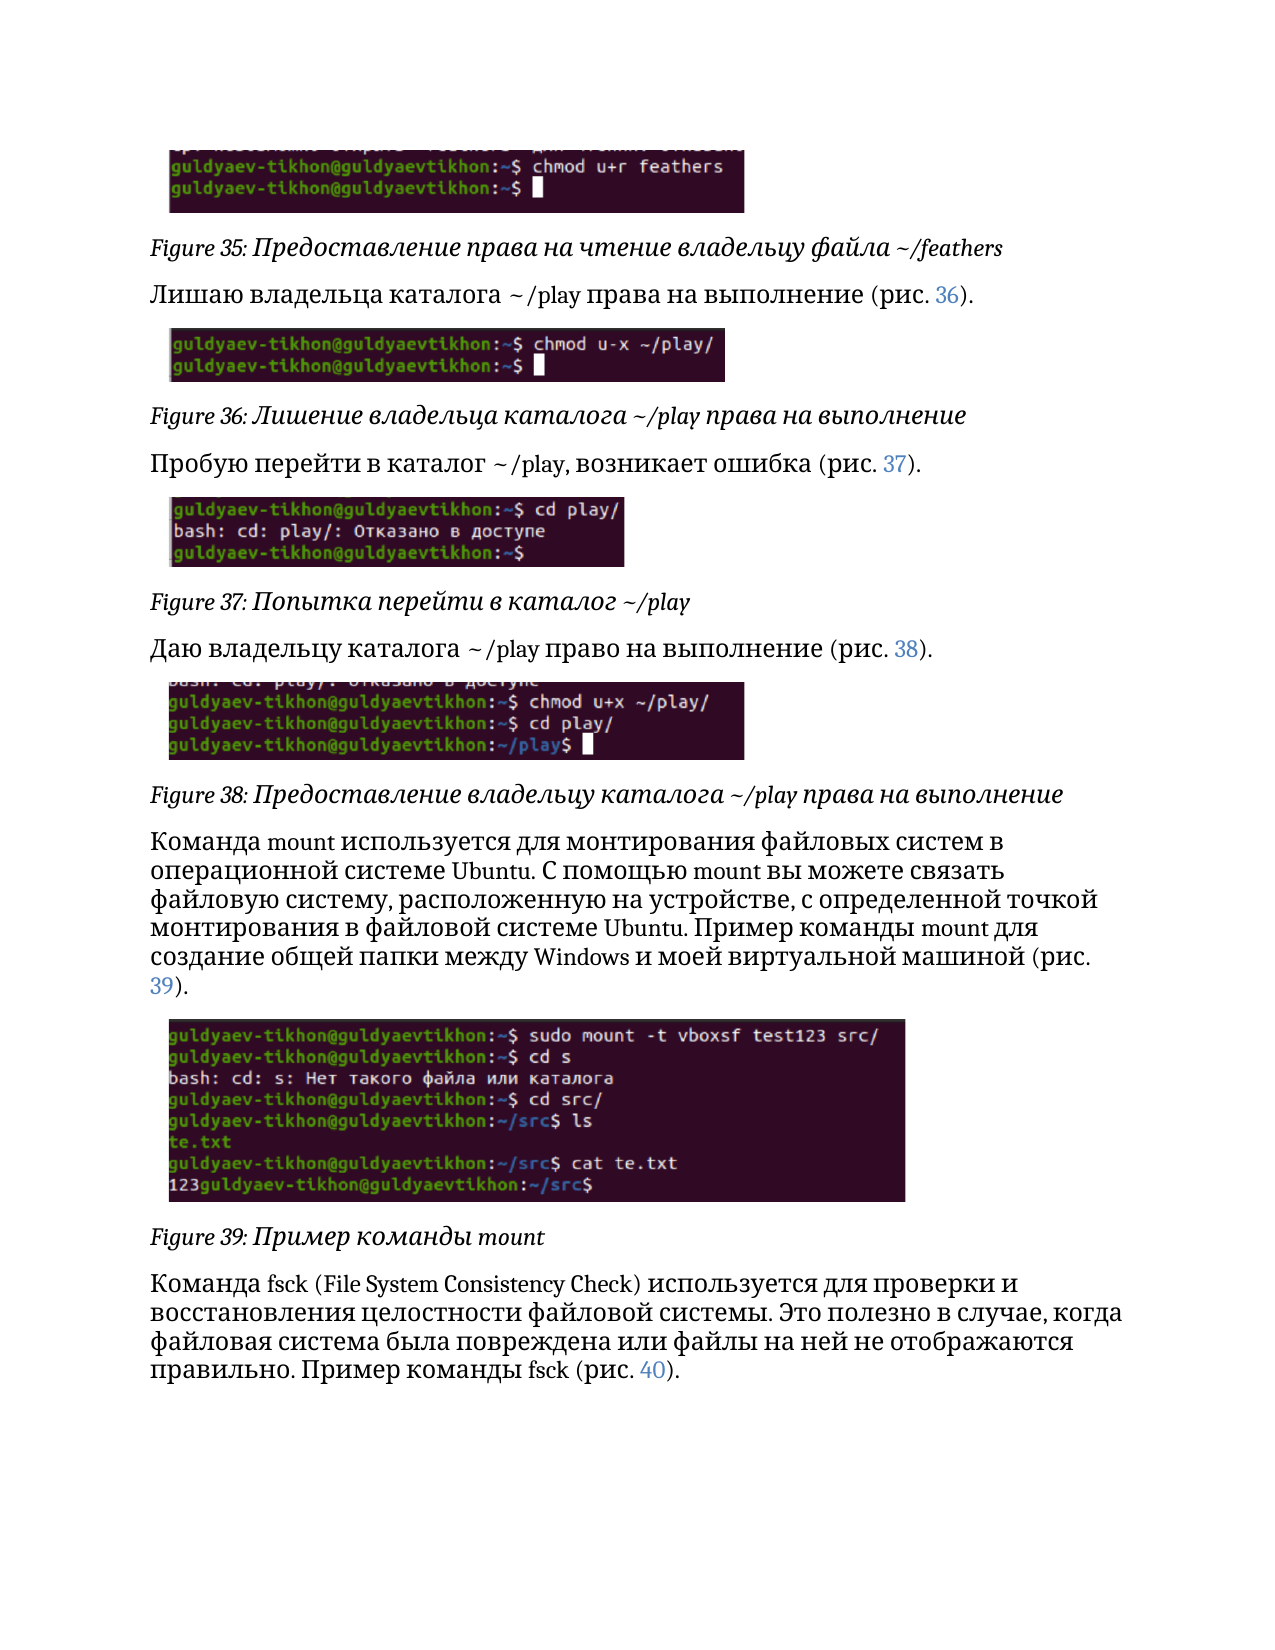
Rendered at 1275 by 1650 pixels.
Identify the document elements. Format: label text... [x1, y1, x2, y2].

picture [168, 1019, 906, 1202]
text Даю владельцу каталога ~/play право на выполнение (рис. 38). [150, 635, 1125, 664]
picture [168, 497, 625, 567]
text Figure 35: Предоставление права на чтение владельцу файла ~/feathers [150, 234, 1125, 262]
text Команда fsck (File System Consistency Check) используется для проверки и восстановления целостности файловой системы. Это полезно в случае, когда файловая система была повреждена или файлы на ней не отображаются правильно. Пример команды fsck (рис. 40). [150, 1270, 1125, 1385]
text Пробую перейти в каталог ~/play, возникает ошибка (рис. 37). [150, 449, 1125, 478]
text Figure 38: Предоставление владельцу каталога ~/play права на выполнение [150, 781, 1125, 809]
picture [168, 682, 745, 760]
text Figure 39: Пример команды mount [150, 1222, 1125, 1251]
text Figure 36: Лишение владельца каталога ~/play права на выполнение [150, 402, 1125, 431]
text Лишаю владельца каталога ~/play права на выполнение (рис. 36). [150, 281, 1125, 310]
picture [168, 150, 745, 213]
text Команда mount используется для монтирования файловых систем в операционной системе Ubuntu. С помощью mount вы можете связать файловую систему, расположенную на устройстве, с определенной точкой монтирования в файловой системе Ubuntu. Пример команды mount для создание общей папки между Windows и моей виртуальной машиной (рис. 39). [150, 828, 1125, 1001]
text Figure 37: Попытка перейти в каталог ~/play [150, 588, 1125, 617]
picture [168, 328, 725, 382]
